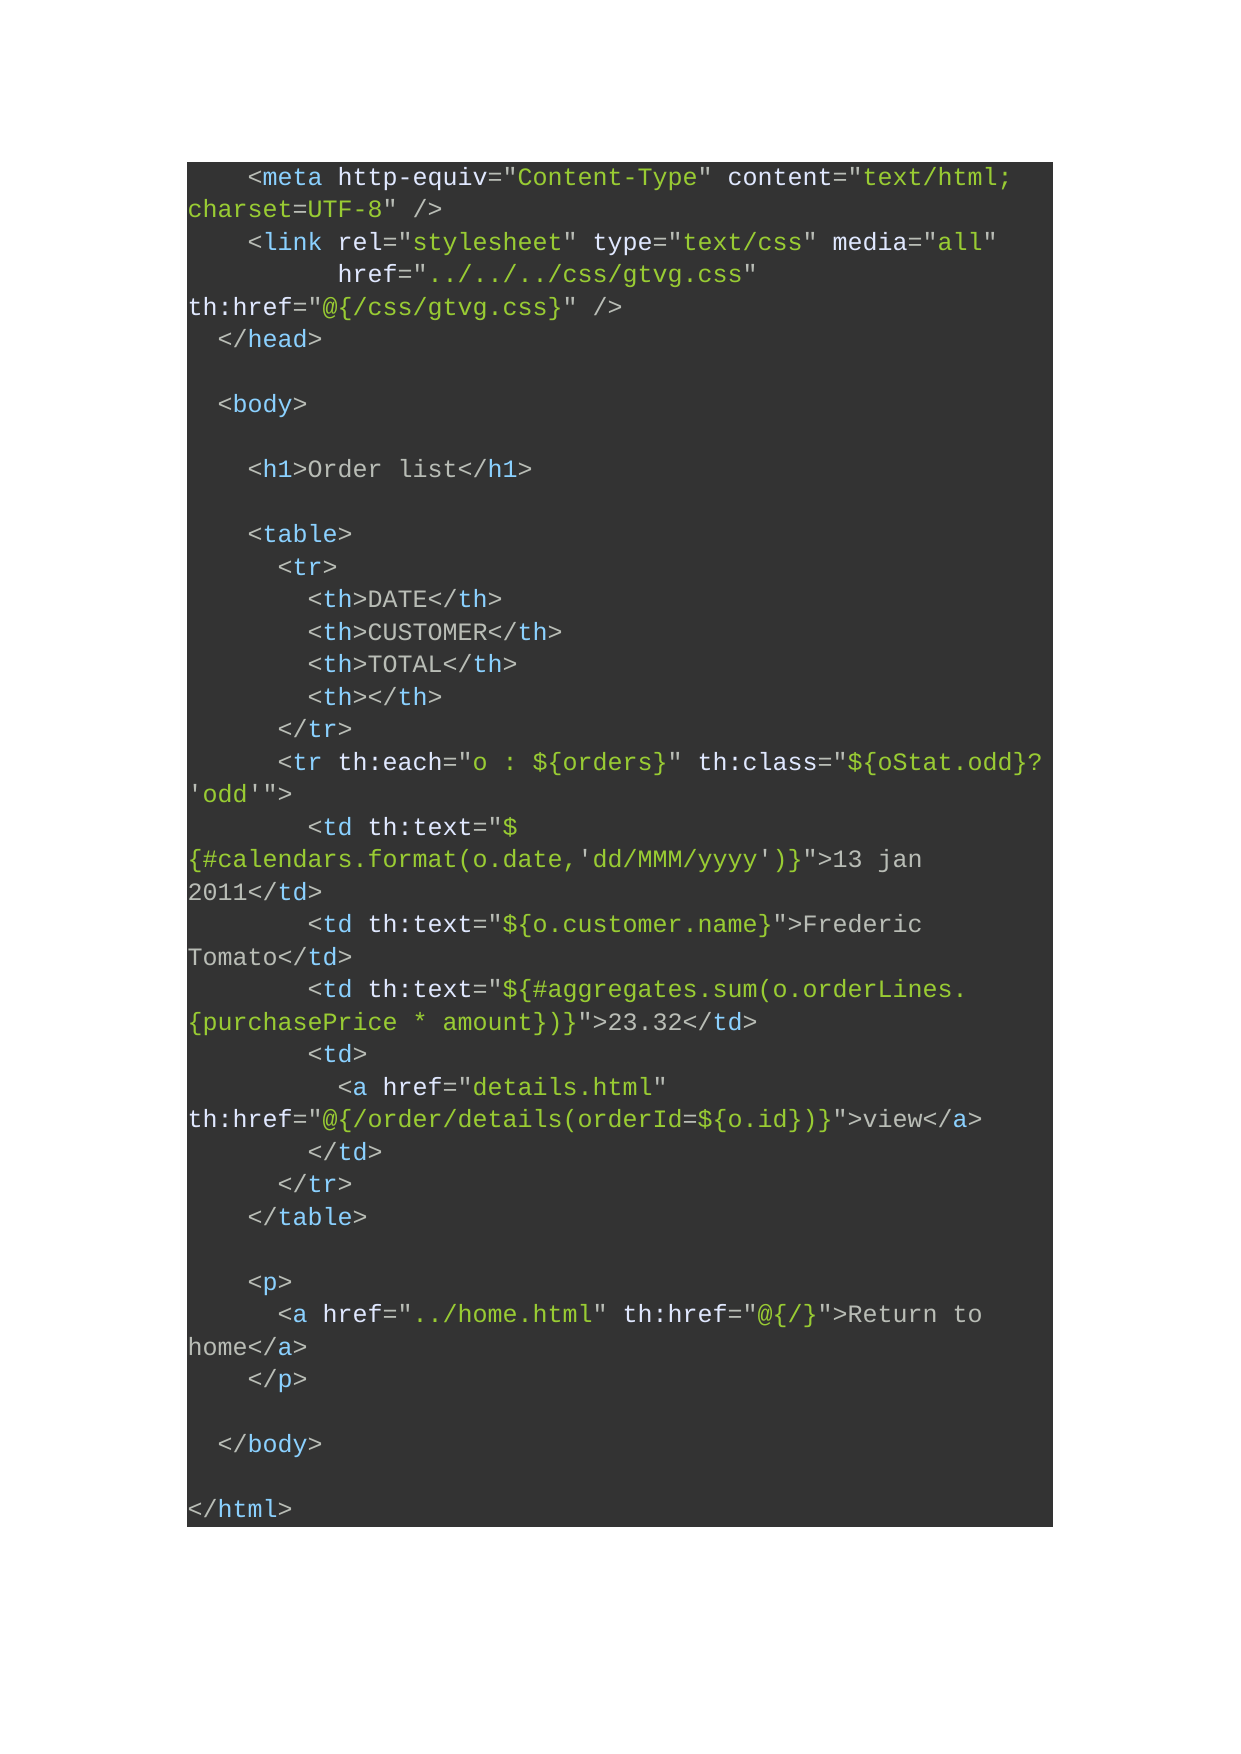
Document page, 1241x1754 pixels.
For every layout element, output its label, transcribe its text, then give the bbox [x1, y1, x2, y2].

text <p> [187, 1267, 1053, 1299]
text <th>CUSTOMER</th> [187, 617, 1053, 649]
text </tr> [187, 1169, 1053, 1202]
text </body> [187, 1429, 1053, 1462]
text <th></th> [187, 682, 1053, 714]
text </p> [187, 1364, 1053, 1397]
text <td th:text="${#aggregates.sum(o.orderLines.{purchasePrice * amount})}">23.32</td> [187, 974, 1053, 1039]
text </table> [187, 1202, 1053, 1234]
text <td> [187, 1039, 1053, 1072]
text <link rel="stylesheet" type="text/css" media="all" [187, 227, 1053, 259]
text <tr> [187, 552, 1053, 584]
text <tr th:each="o : ${orders}" th:class="${oStat.odd}? 'odd'"> [187, 747, 1053, 812]
text </tr> [187, 714, 1053, 747]
text <td th:text="${o.customer.name}">Frederic Tomato</td> [187, 909, 1053, 974]
text <a href="../home.html" th:href="@{/}">Return to home</a> [187, 1299, 1053, 1364]
text </td> [187, 1137, 1053, 1169]
text <th>TOTAL</th> [187, 649, 1053, 682]
text <h1>Order list</h1> [187, 454, 1053, 487]
text <body> [187, 389, 1053, 422]
text <table> [187, 519, 1053, 552]
text <a href="details.html" th:href="@{/order/details(orderId=${o.id})}">view</a> [187, 1072, 1053, 1137]
text <th>DATE</th> [187, 584, 1053, 617]
text </html> [187, 1494, 1053, 1527]
text <td th:text="${#calendars.format(o.date,'dd/MMM/yyyy')}">13 jan 2011</td> [187, 812, 1053, 909]
text </head> [187, 324, 1053, 357]
text href="../../../css/gtvg.css" th:href="@{/css/gtvg.css}" /> [187, 259, 1053, 324]
text <meta http-equiv="Content-Type" content="text/html; charset=UTF-8" /> [187, 162, 1053, 227]
